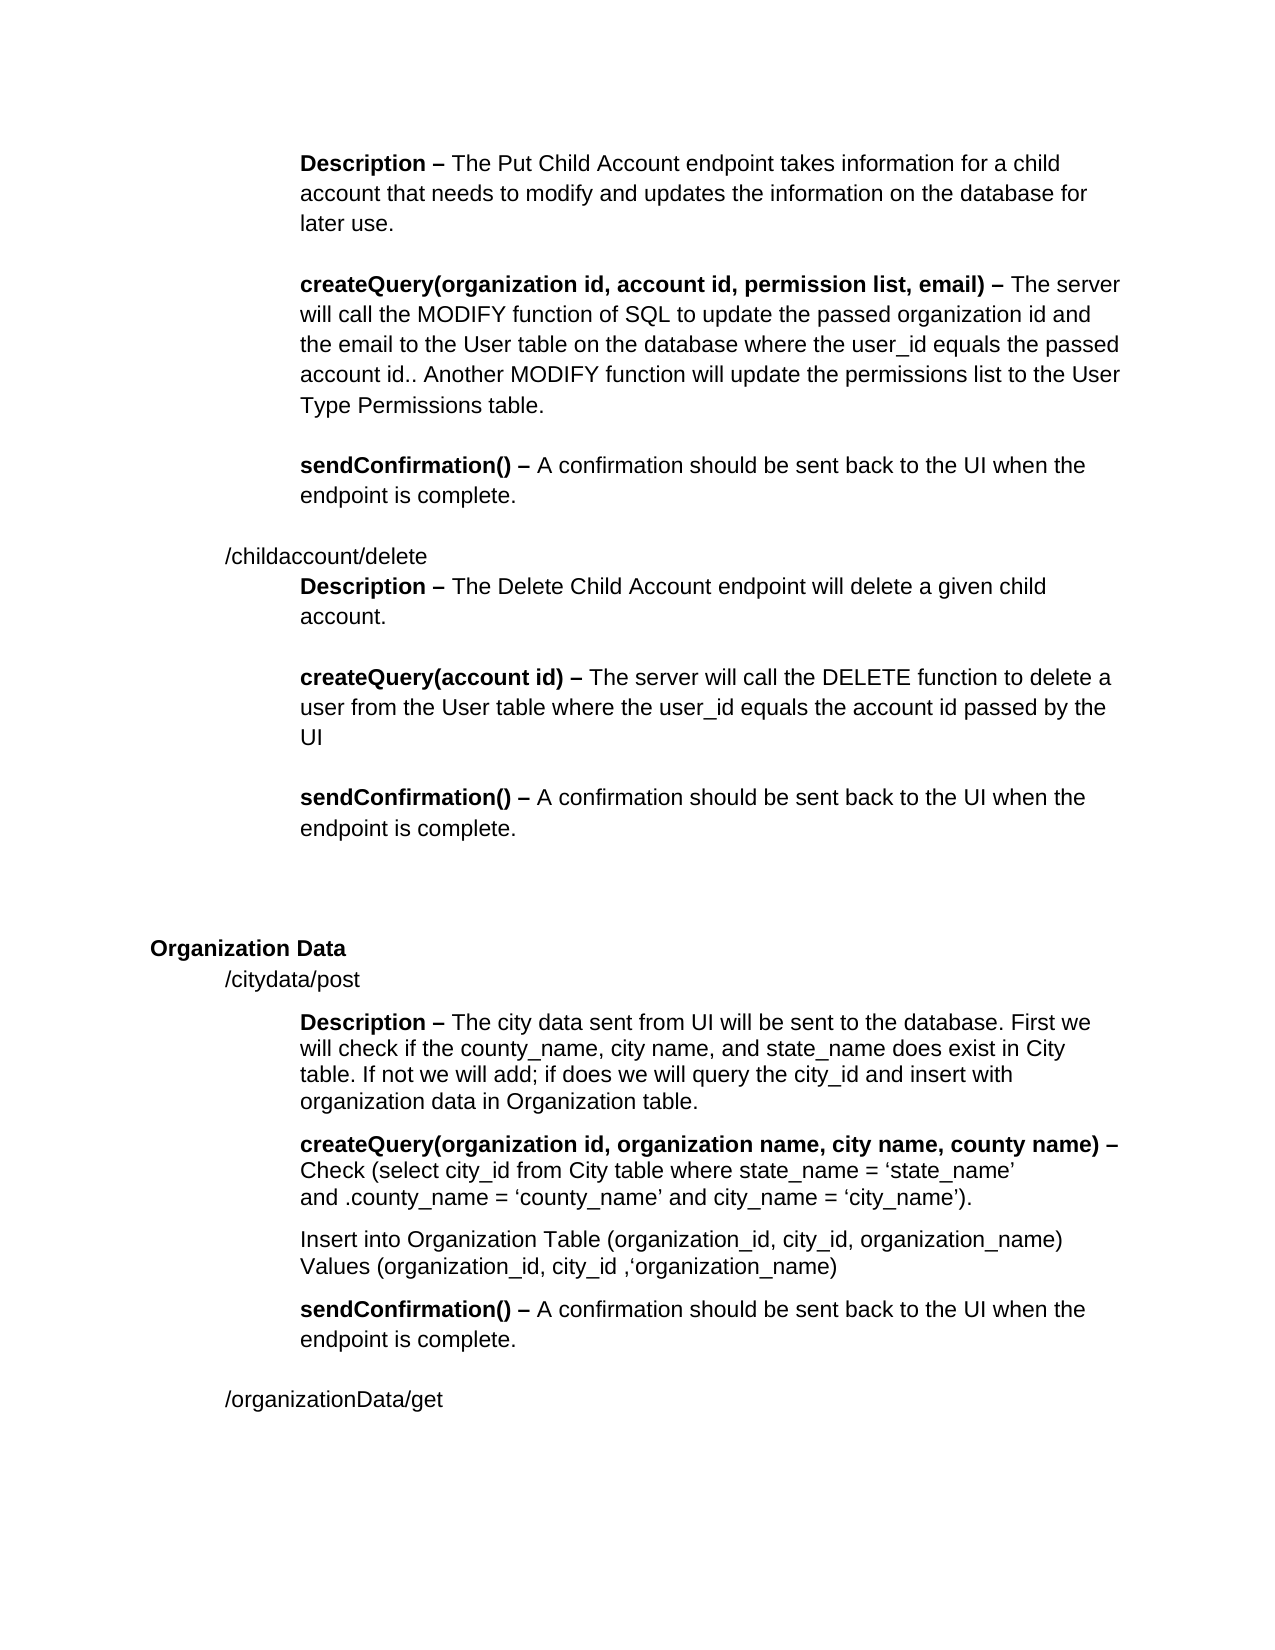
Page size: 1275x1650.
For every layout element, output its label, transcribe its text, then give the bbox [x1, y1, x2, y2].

text createQuery(organization id, organization name, city name, county name) – Check (select city_id from City table where state_name = ‘state_name’ and .county_name = ‘county_name’ and city_name = ‘city_name’). [300, 1131, 1125, 1210]
text createQuery(organization id, account id, permission list, email) – The server will call the MODIFY function of SQL to update the passed organization id and the email to the User table on the database where the user_id equals the passed account id.. Another MODIFY function will update the permissions list to the User Type Permissions table. [300, 271, 1125, 418]
text Description – The city data sent from UI will be sent to the database. First we will check if the county_name, city name, and state_name does exist in City table. If not we will add; if does we will query the city_id and insert with organization data in Organization table. [300, 1009, 1125, 1114]
text Description – The Delete Child Account endpoint will delete a given child account. [300, 573, 1125, 629]
text /organizationData/get [150, 1386, 1125, 1413]
text Organization Data [150, 935, 1125, 962]
text Description – The Put Child Account endpoint takes information for a child account that needs to modify and updates the information on the database for later use. [300, 150, 1125, 237]
text /citydata/post [150, 966, 1125, 992]
text sendConfirmation() – A confirmation should be sent back to the UI when the endpoint is complete. [300, 784, 1125, 841]
text /childaccount/delete [150, 543, 1125, 569]
text createQuery(account id) – The server will call the DELETE function to delete a user from the User table where the user_id equals the account id passed by the UI [300, 663, 1125, 750]
text sendConfirmation() – A confirmation should be sent back to the UI when the endpoint is complete. [300, 452, 1125, 509]
text sendConfirmation() – A confirmation should be sent back to the UI when the endpoint is complete. [300, 1296, 1125, 1352]
text Insert into Organization Table (organization_id, city_id, organization_name) Values (organization_id, city_id ,‘organization_name) [300, 1226, 1125, 1279]
